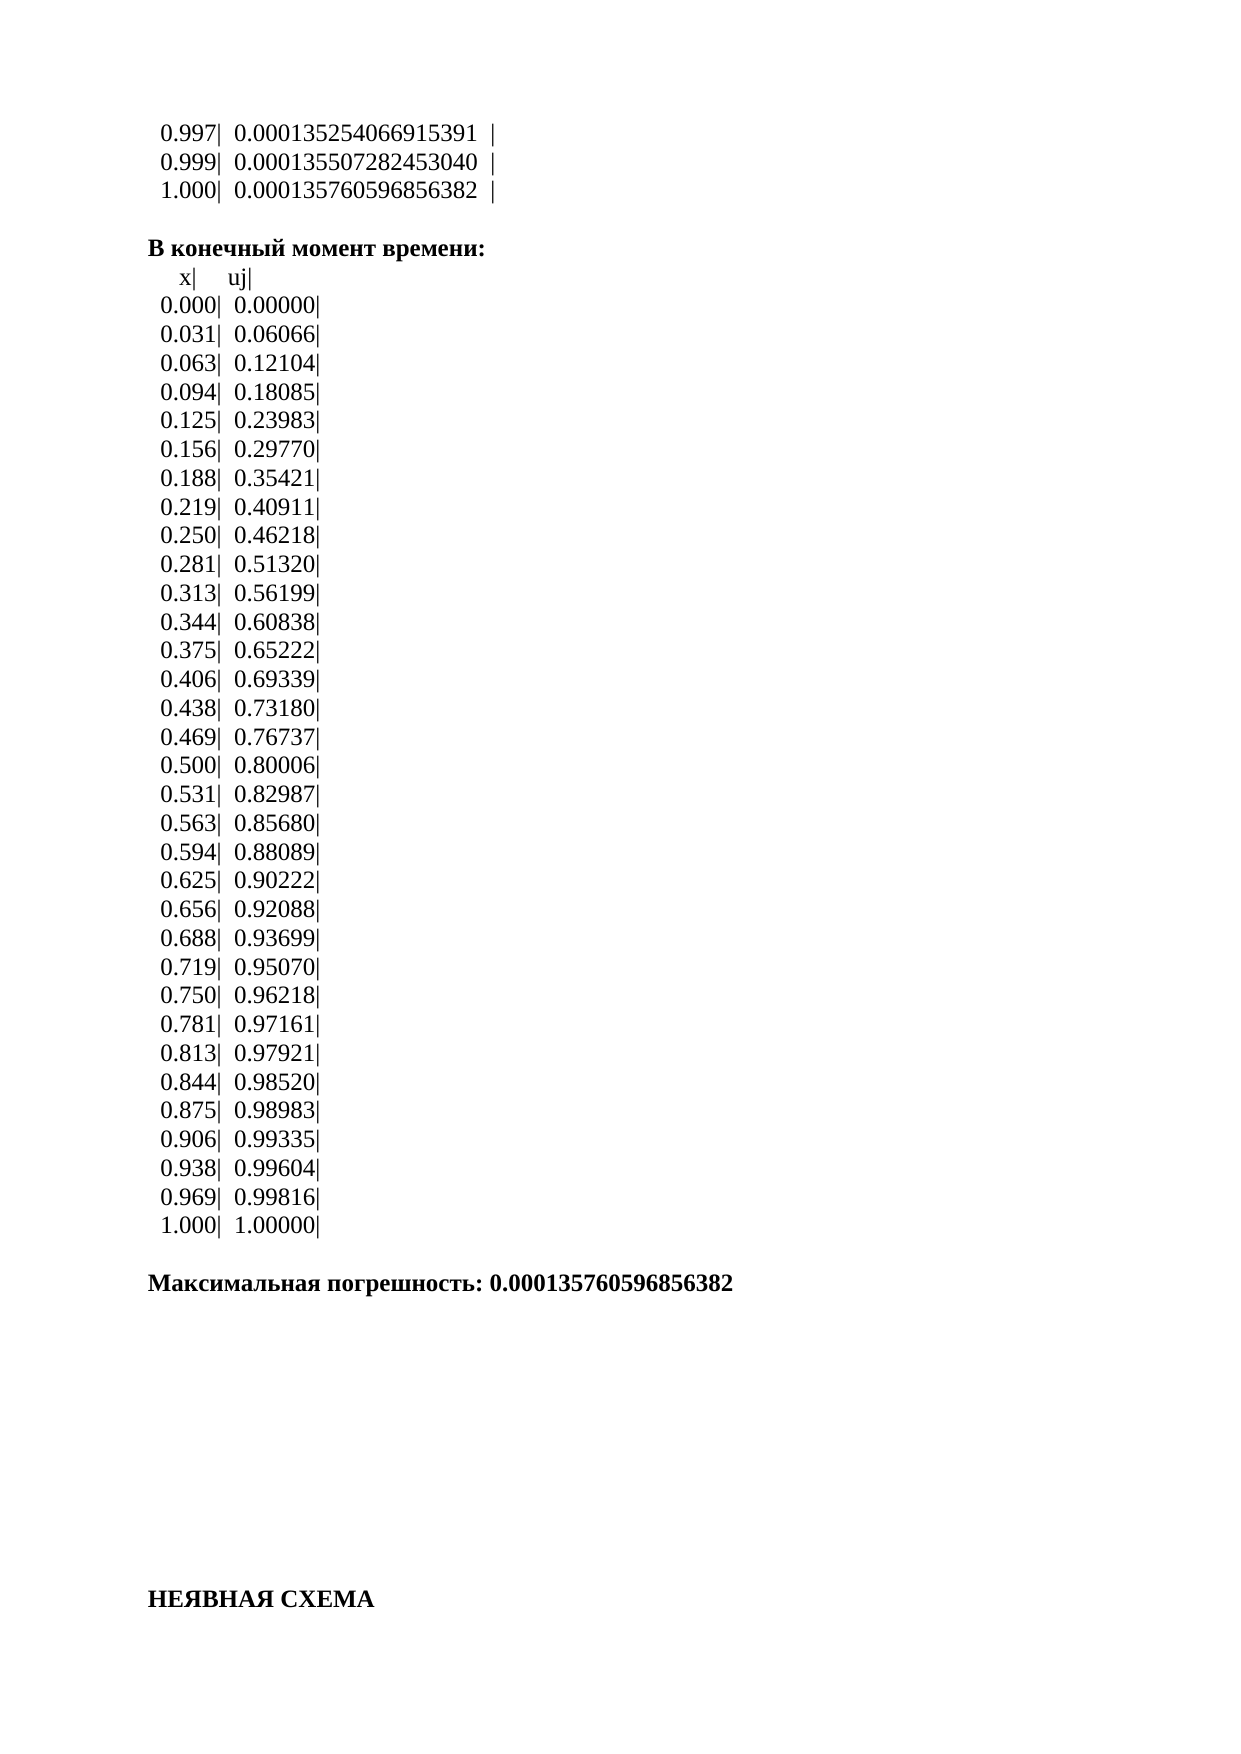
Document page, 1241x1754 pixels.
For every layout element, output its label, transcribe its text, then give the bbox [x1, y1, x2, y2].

text 0.094| 0.18085| [148, 377, 1152, 406]
text НЕЯВНАЯ СХЕМА [148, 1584, 1152, 1613]
text 0.281| 0.51320| [148, 549, 1152, 578]
text 1.000| 1.00000| [148, 1211, 1152, 1239]
text В конечный момент времени: [148, 233, 1152, 262]
text 0.719| 0.95070| [148, 952, 1152, 981]
text 0.750| 0.96218| [148, 981, 1152, 1009]
text 0.997| 0.000135254066915391 | [148, 118, 1152, 147]
text 0.250| 0.46218| [148, 521, 1152, 549]
text 0.781| 0.97161| [148, 1009, 1152, 1038]
text 0.594| 0.88089| [148, 837, 1152, 866]
text 0.188| 0.35421| [148, 463, 1152, 492]
text Максимальная погрешность: 0.000135760596856382 [148, 1268, 1152, 1297]
text 0.625| 0.90222| [148, 866, 1152, 894]
text 0.313| 0.56199| [148, 578, 1152, 607]
text 1.000| 0.000135760596856382 | [148, 176, 1152, 204]
text 0.000| 0.00000| [148, 291, 1152, 319]
text 0.125| 0.23983| [148, 406, 1152, 434]
text 0.375| 0.65222| [148, 636, 1152, 664]
text 0.688| 0.93699| [148, 923, 1152, 952]
text 0.906| 0.99335| [148, 1124, 1152, 1153]
text 0.406| 0.69339| [148, 664, 1152, 693]
text 0.656| 0.92088| [148, 894, 1152, 923]
text 0.031| 0.06066| [148, 319, 1152, 348]
text 0.156| 0.29770| [148, 434, 1152, 463]
text 0.500| 0.80006| [148, 751, 1152, 779]
text 0.469| 0.76737| [148, 722, 1152, 751]
text 0.813| 0.97921| [148, 1038, 1152, 1067]
text 0.999| 0.000135507282453040 | [148, 147, 1152, 176]
text 0.063| 0.12104| [148, 348, 1152, 377]
text 0.219| 0.40911| [148, 492, 1152, 521]
text 0.844| 0.98520| [148, 1067, 1152, 1096]
text 0.438| 0.73180| [148, 693, 1152, 722]
text x| uj| [148, 262, 1152, 291]
text 0.563| 0.85680| [148, 808, 1152, 837]
text 0.531| 0.82987| [148, 779, 1152, 808]
text 0.938| 0.99604| [148, 1153, 1152, 1182]
text 0.875| 0.98983| [148, 1096, 1152, 1124]
text 0.969| 0.99816| [148, 1182, 1152, 1211]
text 0.344| 0.60838| [148, 607, 1152, 636]
